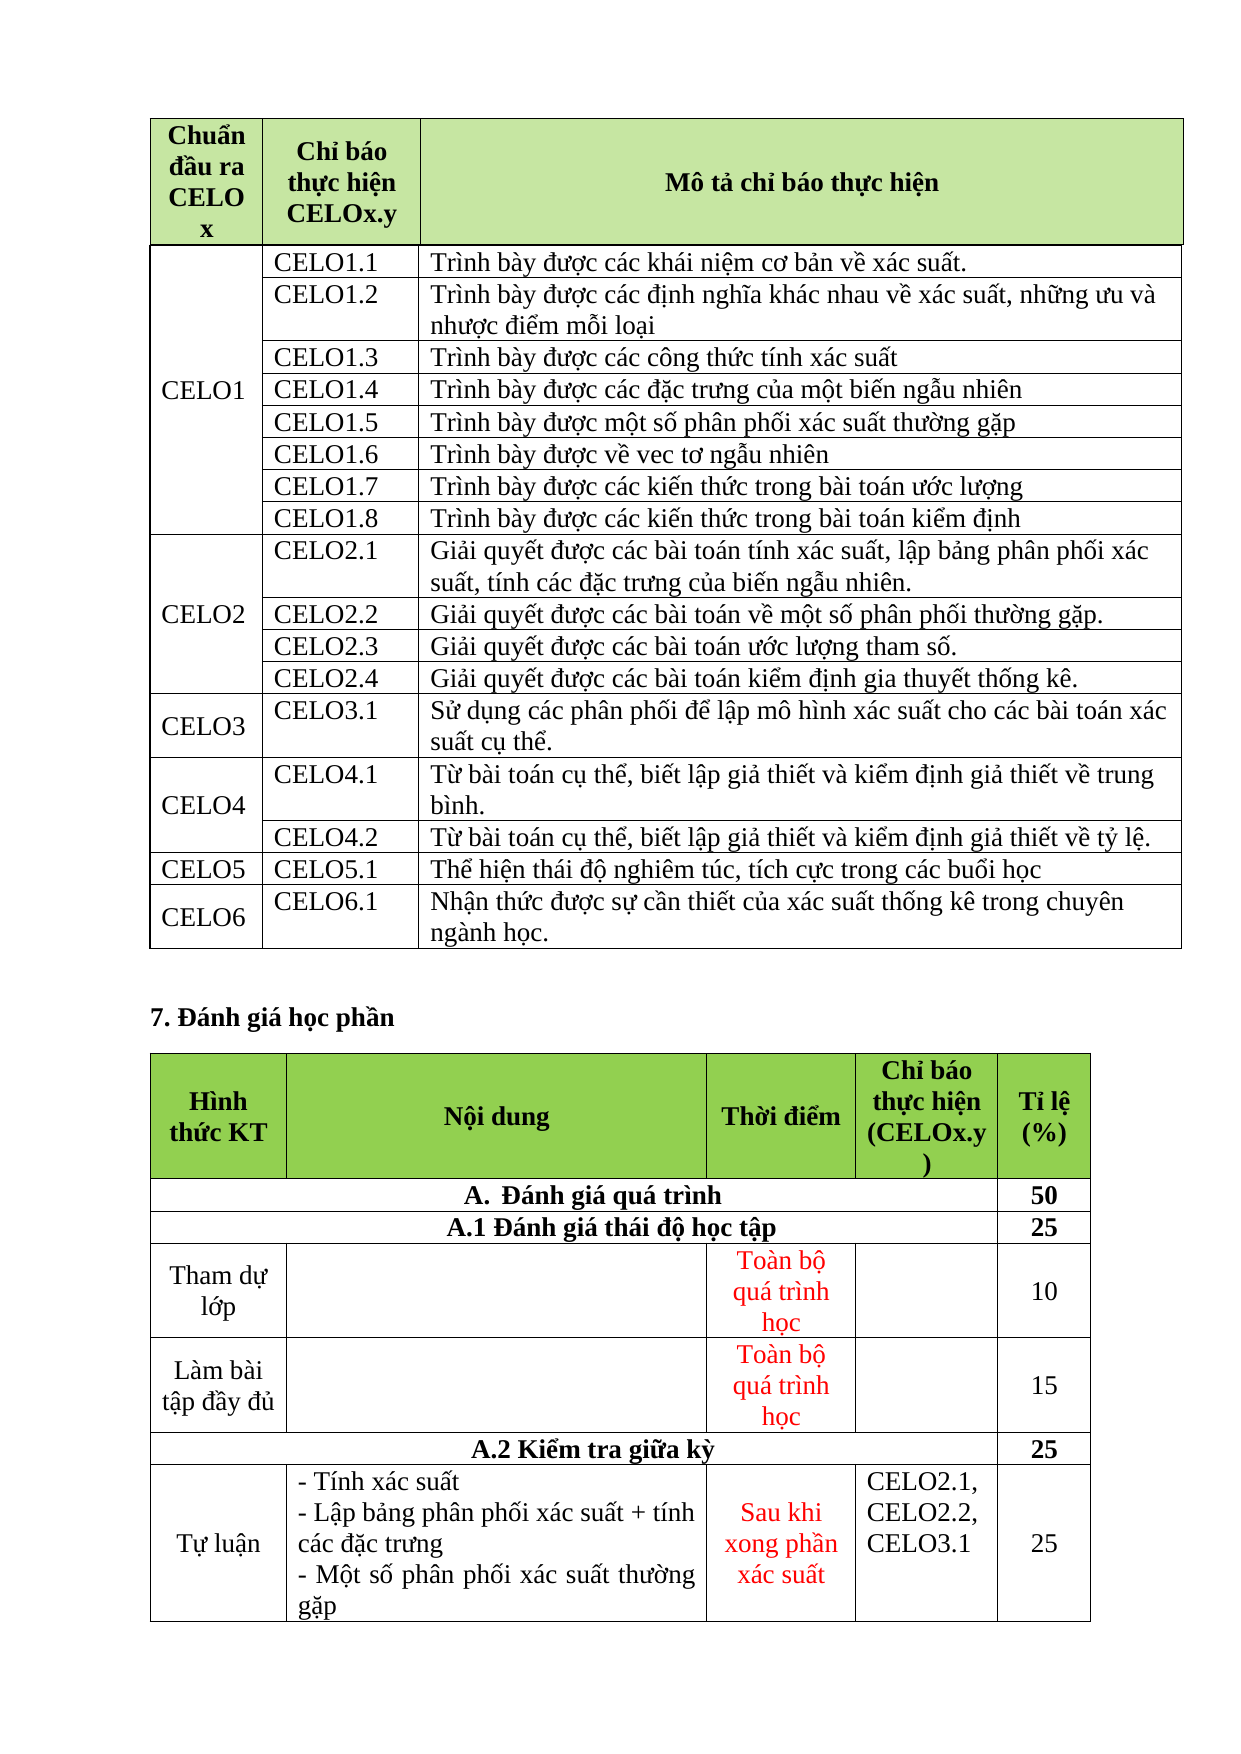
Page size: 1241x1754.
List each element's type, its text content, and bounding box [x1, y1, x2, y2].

table_cell 25 [998, 1465, 1090, 1621]
table_cell Tự luận [151, 1465, 286, 1621]
table_cell 15 [998, 1338, 1090, 1432]
table_header Chỉ báo thực hiện CELOx.y [263, 119, 420, 244]
table_header Hình thức KT [151, 1054, 286, 1178]
table_cell Từ bài toán cụ thể, biết lập giả thiết và kiểm định giả thiết về trung bình. [419, 758, 1181, 820]
table_cell Từ bài toán cụ thể, biết lập giả thiết và kiểm định giả thiết về tỷ lệ. [419, 821, 1181, 852]
table_cell [287, 1338, 706, 1432]
table_cell 50 [998, 1179, 1090, 1211]
table_header CELO1 [151, 246, 262, 533]
table_header Tỉ lệ (%) [998, 1054, 1090, 1178]
table_cell Trình bày được các công thức tính xác suất [419, 341, 1181, 372]
table_cell CELO1.6 [263, 438, 418, 469]
table_header Thời điểm [707, 1054, 855, 1178]
table_cell CELO2 [151, 535, 262, 693]
table_cell Trình bày được các kiến thức trong bài toán ước lượng [419, 470, 1181, 501]
table_cell CELO2.1 [263, 535, 418, 597]
table_cell Thể hiện thái độ nghiêm túc, tích cực trong các buổi học [419, 853, 1181, 884]
table_header Chuẩn đầu ra CELOx [151, 119, 262, 244]
table_cell CELO1.5 [263, 406, 418, 437]
table_cell CELO1.3 [263, 341, 418, 372]
table_cell CELO5 [151, 853, 262, 884]
table_cell 10 [998, 1244, 1090, 1337]
text 7. Đánh giá học phần [150, 1001, 1090, 1032]
table_cell [287, 1244, 706, 1337]
table_cell A.2 Kiểm tra giữa kỳ [151, 1433, 997, 1464]
table_cell Trình bày được về vec tơ ngẫu nhiên [419, 438, 1181, 469]
table_cell Giải quyết được các bài toán về một số phân phối thường gặp. [419, 598, 1181, 629]
table_header Nội dung [287, 1054, 706, 1178]
table_cell CELO3.1 [263, 694, 418, 757]
table_cell Toàn bộ quá trình học [707, 1338, 855, 1432]
table_cell CELO1.4 [263, 374, 418, 405]
table_cell CELO5.1 [263, 853, 418, 884]
table_cell [856, 1338, 997, 1432]
table_cell Tham dự lớp [151, 1244, 286, 1337]
table_cell CELO2.4 [263, 662, 418, 693]
table_cell CELO2.1, CELO2.2, CELO3.1 [856, 1465, 997, 1621]
table_cell Nhận thức được sự cần thiết của xác suất thống kê trong chuyên ngành học. [419, 885, 1181, 948]
table_header Chỉ báo thực hiện (CELOx.y) [856, 1054, 997, 1178]
table_cell Đánh giá quá trình [151, 1179, 997, 1211]
table_cell CELO1.7 [263, 470, 418, 501]
table_cell Giải quyết được các bài toán kiểm định gia thuyết thống kê. [419, 662, 1181, 693]
table_cell Trình bày được các định nghĩa khác nhau về xác suất, những ưu và nhược điểm mỗi loại [419, 278, 1181, 340]
table_header Trình bày được các khái niệm cơ bản về xác suất. [419, 246, 1181, 277]
table_cell Sau khi xong phần xác suất [707, 1465, 855, 1621]
table_cell Sử dụng các phân phối để lập mô hình xác suất cho các bài toán xác suất cụ thể. [419, 694, 1181, 757]
table_cell CELO1.8 [263, 502, 418, 533]
table_cell 25 [998, 1212, 1090, 1243]
table_cell Giải quyết được các bài toán tính xác suất, lập bảng phân phối xác suất, tính các đặc trưng của biến ngẫu nhiên. [419, 535, 1181, 597]
table_cell CELO4.1 [263, 758, 418, 820]
table_cell CELO4.2 [263, 821, 418, 852]
table_cell Trình bày được các kiến thức trong bài toán kiểm định [419, 502, 1181, 533]
table_cell - Tính xác suất - Lập bảng phân phối xác suất + tính các đặc trưng - Một số phân phối xác suất thường gặp [287, 1465, 706, 1621]
table_header CELO1.1 [263, 246, 418, 277]
table_cell CELO6 [151, 885, 262, 948]
table_cell CELO1.2 [263, 278, 418, 340]
table_cell CELO4 [151, 758, 262, 852]
table_cell A.1 Đánh giá thái độ học tập [151, 1212, 997, 1243]
table_cell 25 [998, 1433, 1090, 1464]
table_cell CELO6.1 [263, 885, 418, 948]
table_header Mô tả chỉ báo thực hiện [421, 119, 1183, 244]
table_cell CELO2.2 [263, 598, 418, 629]
table_cell Trình bày được các đặc trưng của một biến ngẫu nhiên [419, 374, 1181, 405]
table_cell Giải quyết được các bài toán ước lượng tham số. [419, 630, 1181, 661]
table_cell [856, 1244, 997, 1337]
table_cell Làm bài tập đầy đủ [151, 1338, 286, 1432]
table_cell CELO2.3 [263, 630, 418, 661]
table_cell Trình bày được một số phân phối xác suất thường gặp [419, 406, 1181, 437]
table_cell Toàn bộ quá trình học [707, 1244, 855, 1337]
table_cell CELO3 [151, 694, 262, 757]
